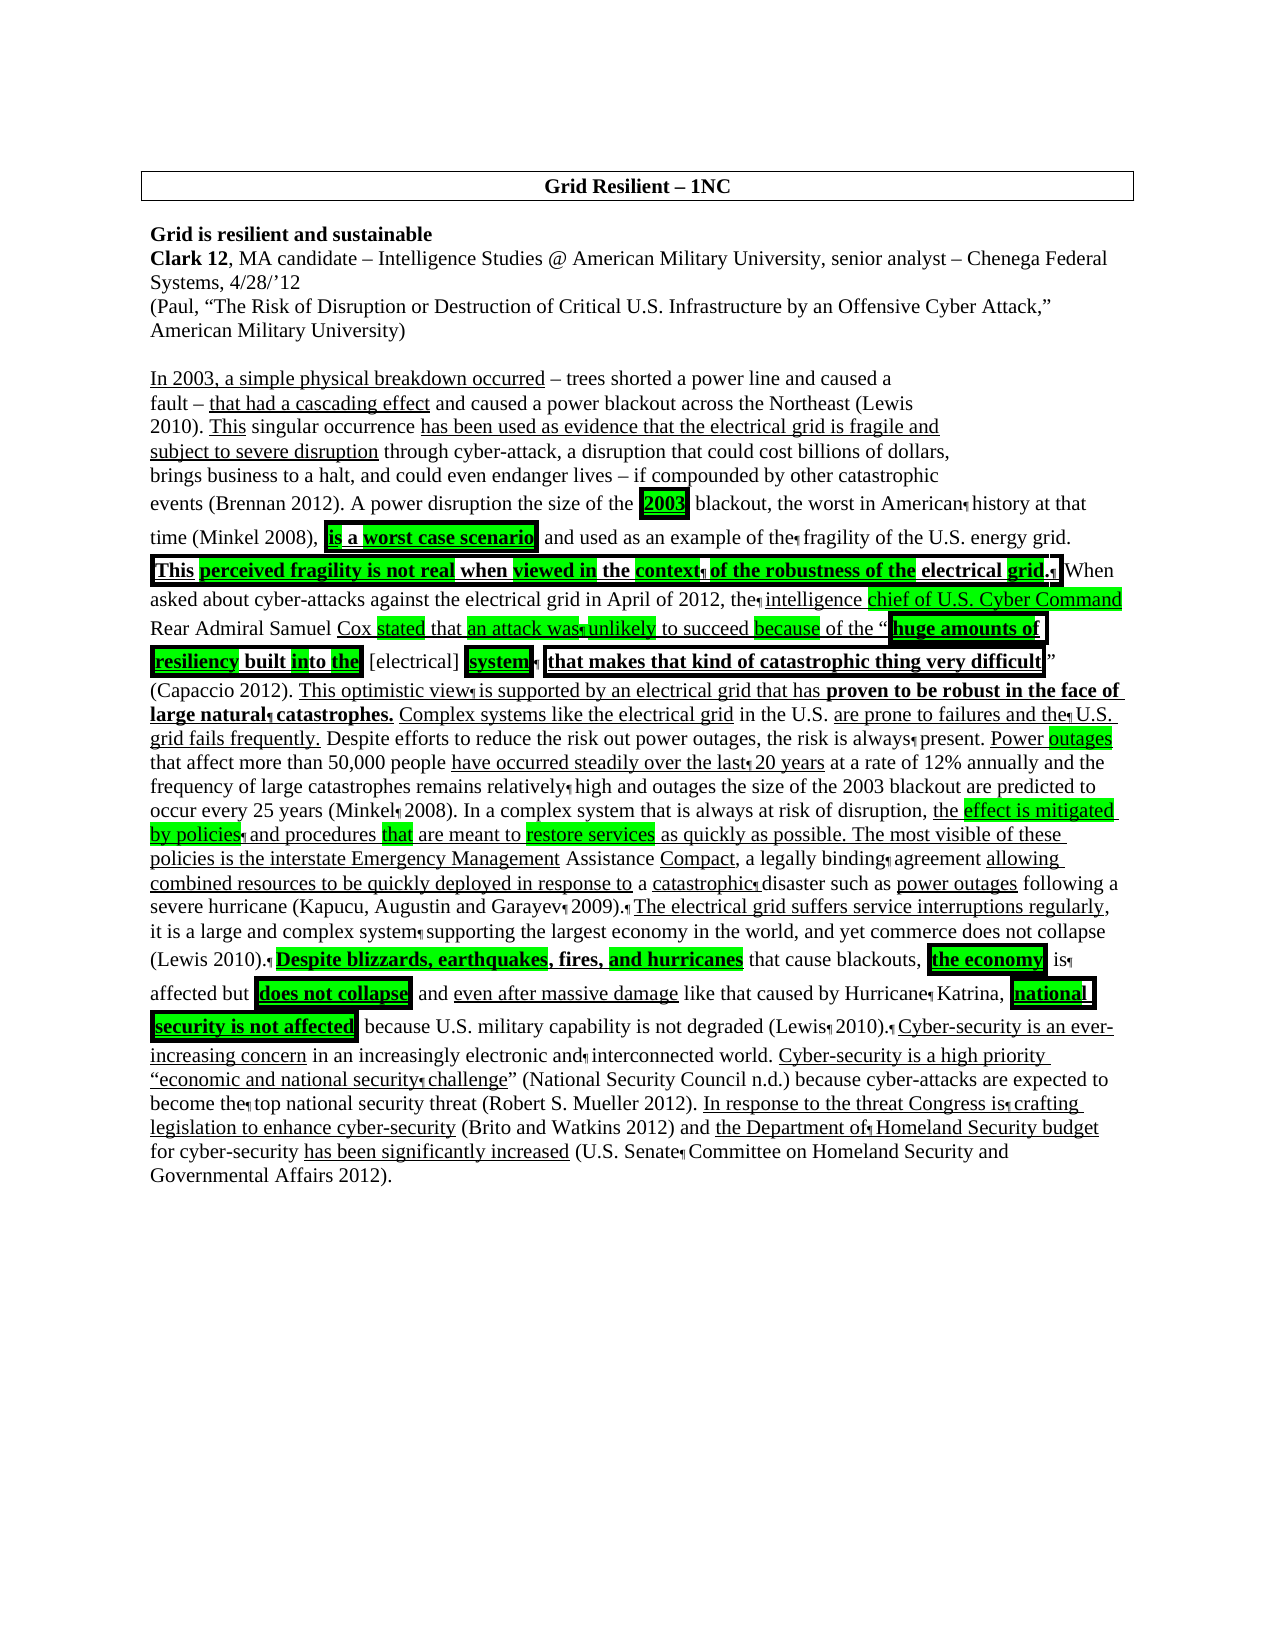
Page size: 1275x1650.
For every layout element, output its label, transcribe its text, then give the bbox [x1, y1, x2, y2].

text subject to severe disruption through cyber-attack, a disruption that could cost billions of dollars, [150, 438, 1125, 463]
text brings business to a halt, and could even endanger lives – if compounded by other catastrophic [150, 463, 1125, 487]
text (Paul, “The Risk of Disruption or Destruction of Critical U.S. Infrastructure by an Offensive Cyber Attack,” American Military University) [150, 294, 1125, 342]
text In 2003, a simple physical breakdown occurred – trees shorted a power line and caused a [150, 366, 1125, 390]
text fault – that had a cascading effect and caused a power blackout across the Northeast (Lewis [150, 390, 1125, 414]
text events (Brennan 2012). A power disruption the size of the 2003 blackout, the worst in American¶ history at that time (Minkel 2008), is a worst case scenario and used as an example of the¶ fragility of the U.S. energy grid. This perceived fragility is not real when viewed in the context¶ of the robustness of the electrical grid.¶ When asked about cyber-attacks against the electrical grid in April of 2012, the¶ intelligence chief of U.S. Cyber Command Rear Admiral Samuel Cox stated that an attack was¶ unlikely to succeed because of the “huge amounts of resiliency built into the [electrical] system¶ that makes that kind of catastrophic thing very difficult” (Capaccio 2012). This optimistic view¶ is supported by an electrical grid that has proven to be robust in the face of large natural¶ catastrophes. Complex systems like the electrical grid in the U.S. are prone to failures and the¶ U.S. grid fails frequently. Despite efforts to reduce the risk out power outages, the risk is always¶ present. Power outages that affect more than 50,000 people have occurred steadily over the last¶ 20 years at a rate of 12% annually and the frequency of large catastrophes remains relatively¶ high and outages the size of the 2003 blackout are predicted to occur every 25 years (Minkel¶ 2008). In a complex system that is always at risk of disruption, the effect is mitigated by policies¶ and procedures that are meant to restore services as quickly as possible. The most visible of these policies is the interstate Emergency Management Assistance Compact, a legally binding¶ agreement allowing combined resources to be quickly deployed in response to a catastrophic¶ disaster such as power outages following a severe hurricane (Kapucu, Augustin and Garayev¶ 2009).¶ The electrical grid suffers service interruptions regularly, it is a large and complex system¶ supporting the largest economy in the world, and yet commerce does not collapse (Lewis 2010).¶ Despite blizzards, earthquakes, fires, and hurricanes that cause blackouts, the economy is¶ affected but does not collapse and even after massive damage like that caused by Hurricane¶ Katrina, national security is not affected because U.S. military capability is not degraded (Lewis¶ 2010).¶ Cyber-security is an ever-increasing concern in an increasingly electronic and¶ interconnected world. Cyber-security is a high priority “economic and national security¶ challenge” (National Security Council n.d.) because cyber-attacks are expected to become the¶ top national security threat (Robert S. Mueller 2012). In response to the threat Congress is¶ crafting legislation to enhance cyber-security (Brito and Watkins 2012) and the Department of¶ Homeland Security budget for cyber-security has been significantly increased (U.S. Senate¶ Committee on Homeland Security and Governmental Affairs 2012). [150, 487, 1125, 1187]
text 2010). This singular occurrence has been used as evidence that the electrical grid is fragile and [150, 414, 1125, 438]
subtitle Grid Resilient – 1NC [142, 172, 1133, 200]
text Clark 12, MA candidate – Intelligence Studies @ American Military University, senior analyst – Chenega Federal Systems, 4/28/’12 [150, 246, 1125, 294]
subtitle Grid is resilient and sustainable [150, 222, 1125, 246]
